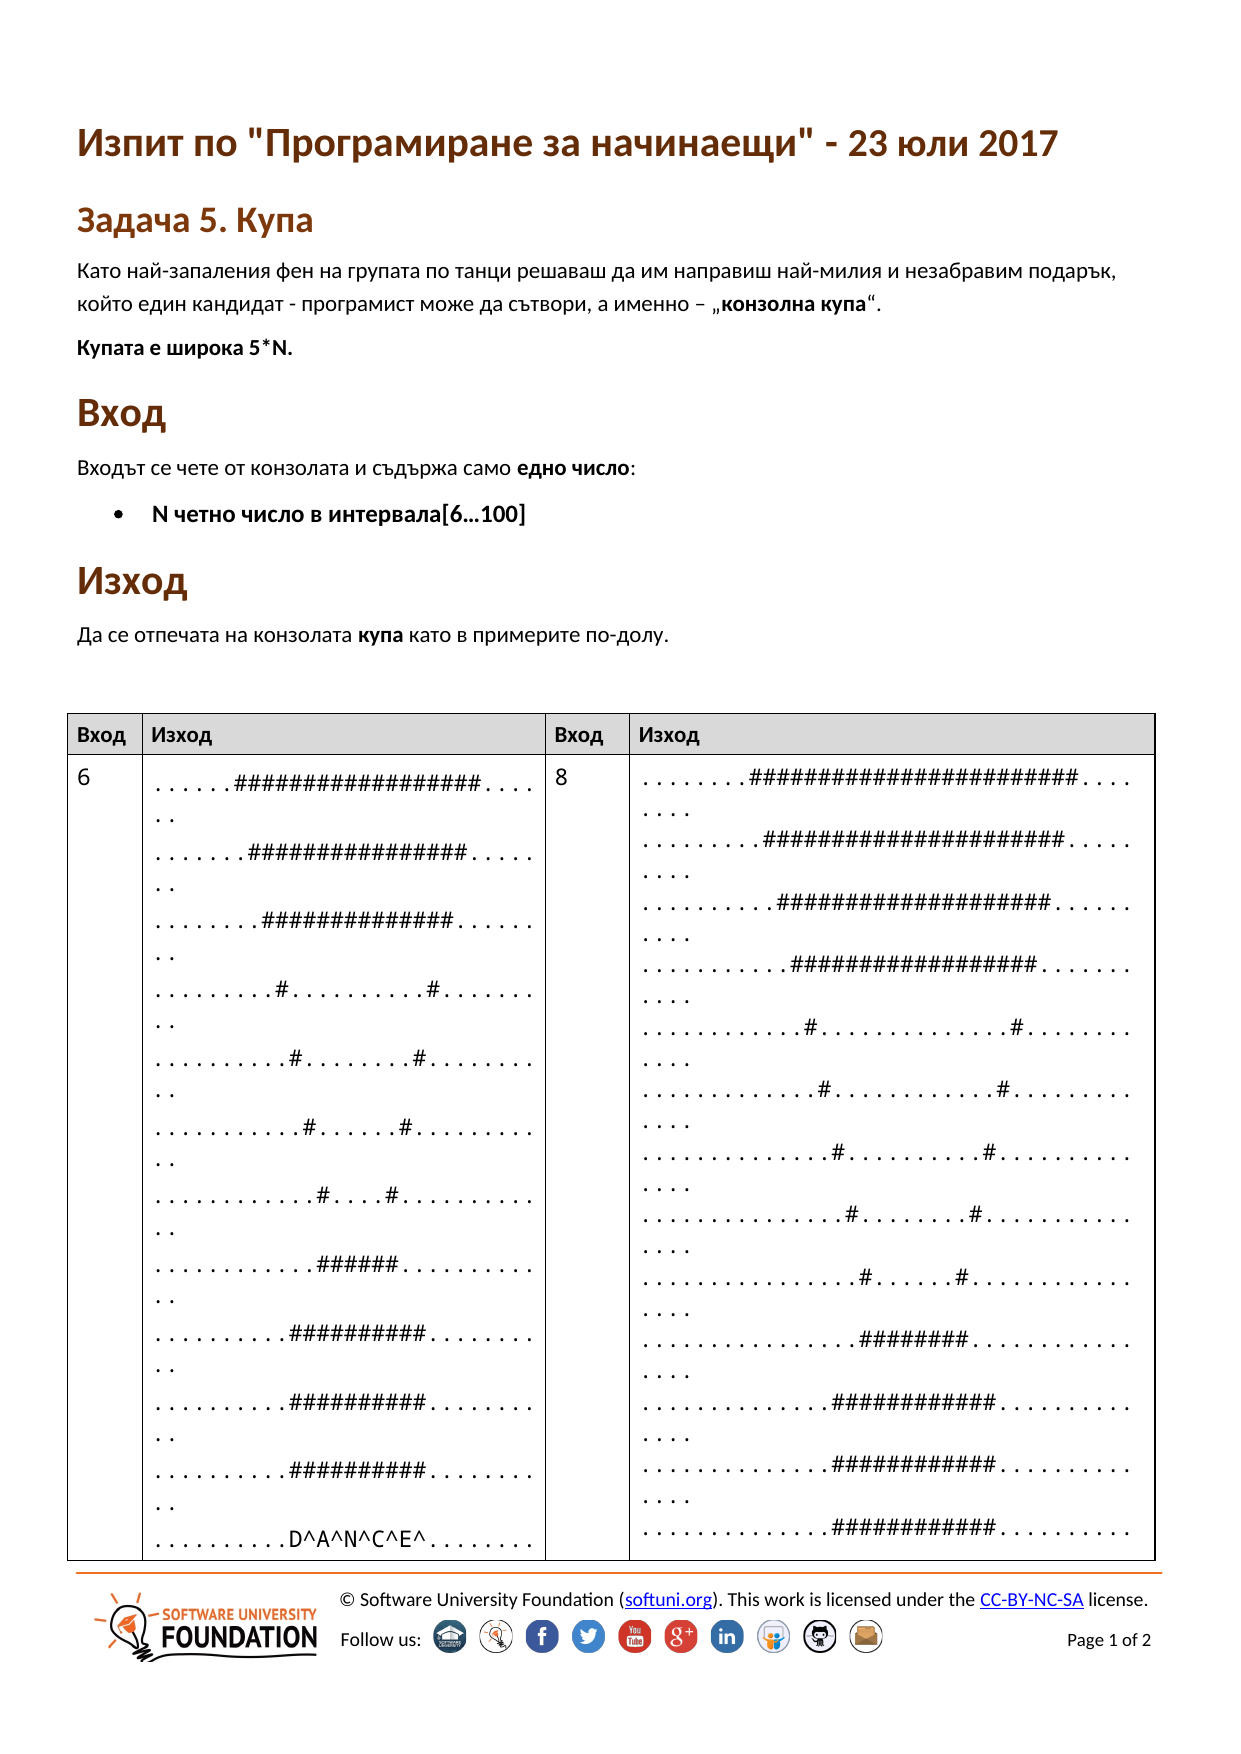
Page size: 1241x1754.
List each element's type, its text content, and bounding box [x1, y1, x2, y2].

subtitle Изход [77, 554, 1163, 604]
table_cell 8 [546, 755, 629, 1560]
text Като най-запаления фен на групата по танци решаваш да им направиш най-милия и незабравим подарък, който един кандидат - програмист може да сътвори, а именно – „конзолна купа“. [77, 257, 1163, 317]
table_header Вход [546, 714, 629, 754]
table_header Изход [630, 714, 1154, 754]
subtitle Вход [77, 386, 1163, 437]
table_cell 6 [68, 755, 142, 1560]
picture [710, 1620, 744, 1653]
picture [664, 1620, 698, 1653]
picture [572, 1620, 605, 1653]
subtitle Задача 5. Купа [77, 196, 1163, 241]
table_header Вход [68, 714, 142, 754]
picture [93, 1592, 317, 1662]
picture [618, 1620, 652, 1653]
picture [849, 1620, 883, 1653]
picture [525, 1620, 559, 1653]
table_header Изход [143, 714, 545, 754]
picture [803, 1620, 837, 1653]
picture [757, 1620, 790, 1653]
text Да се отпечата на конзолата купа като в примерите по-долу. [77, 621, 1163, 648]
text Купата е широка 5*N. [77, 333, 1163, 361]
text Входът се чете от конзолата и съдържа само едно число: [77, 453, 1163, 481]
subtitle Изпит по "Програмиране за начинаещи" - 23 юли 2017 [77, 116, 1163, 167]
list N четно число в интервала[6…100] [114, 498, 1163, 528]
picture [433, 1620, 467, 1653]
picture [479, 1620, 513, 1653]
